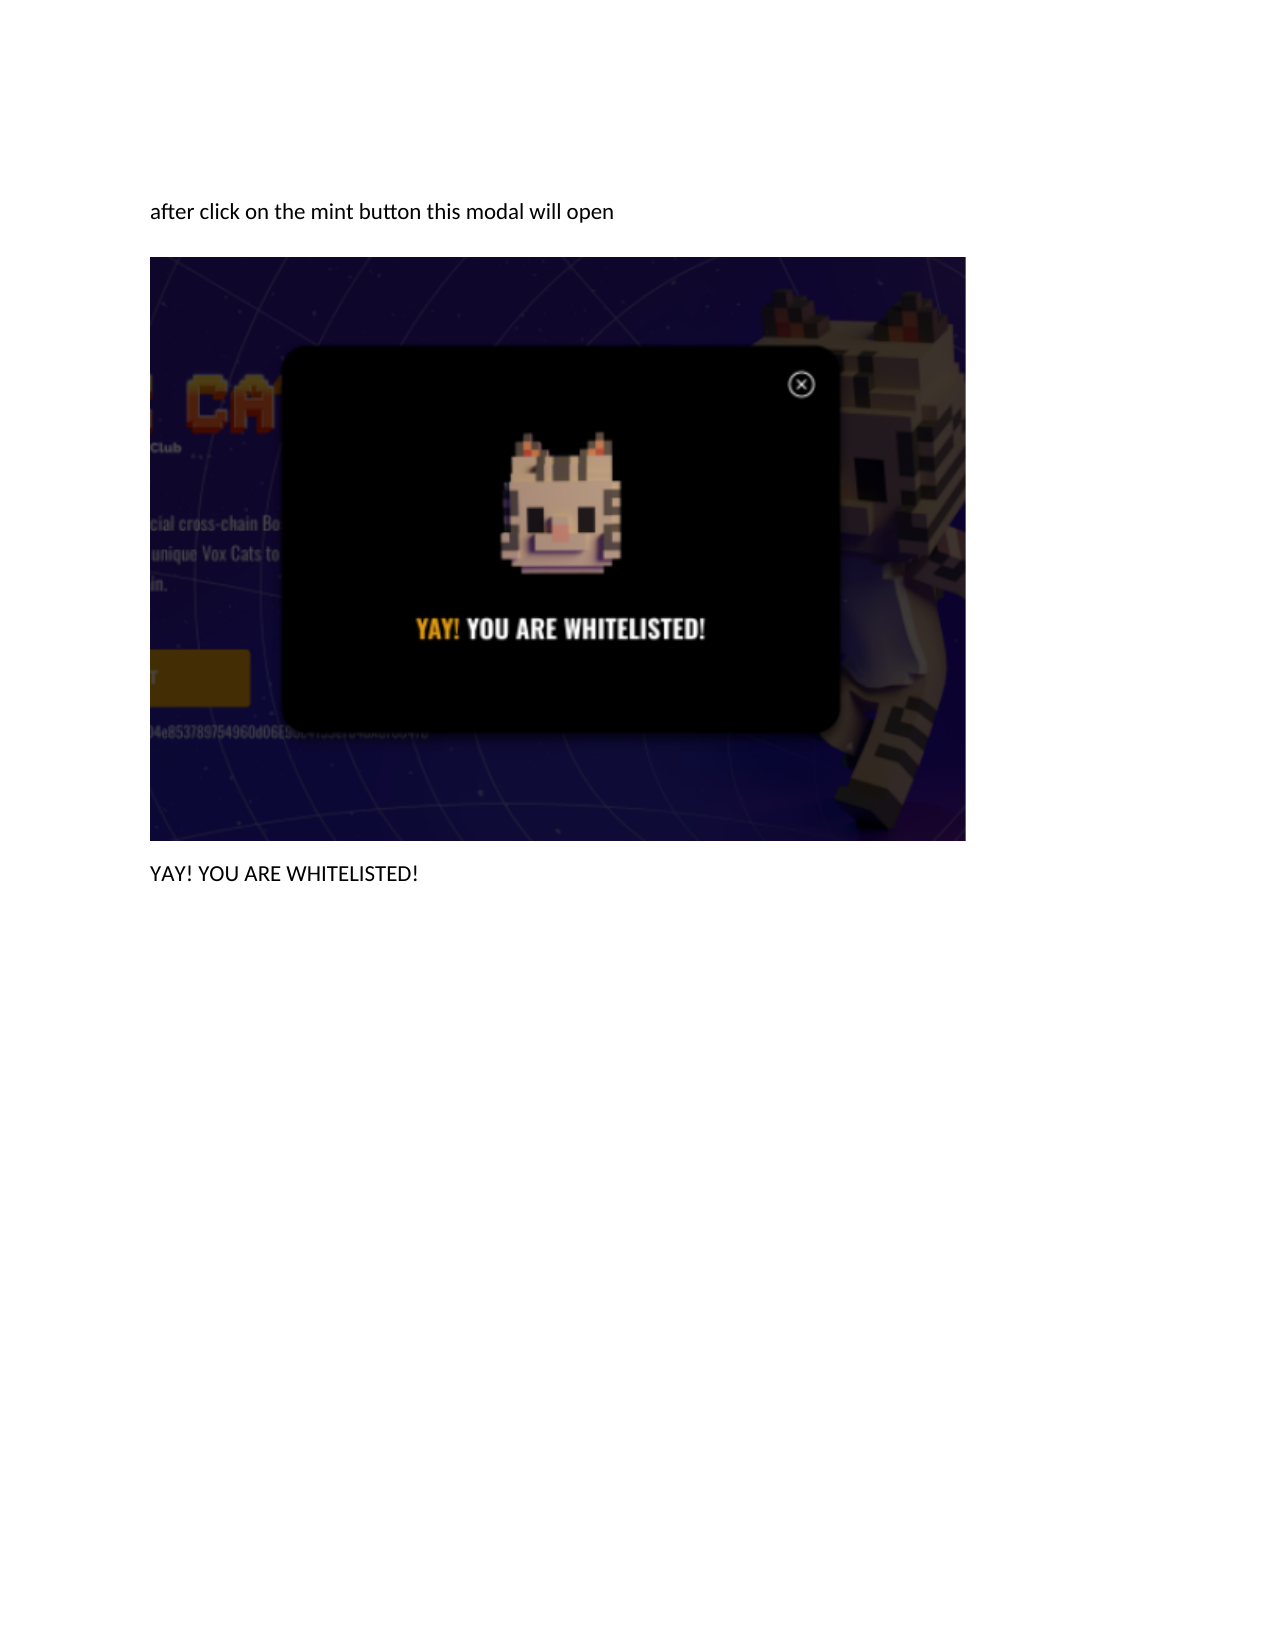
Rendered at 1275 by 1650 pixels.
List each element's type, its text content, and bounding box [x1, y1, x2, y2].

picture [150, 257, 966, 841]
text YAY! YOU ARE WHITELISTED! [150, 859, 1125, 917]
